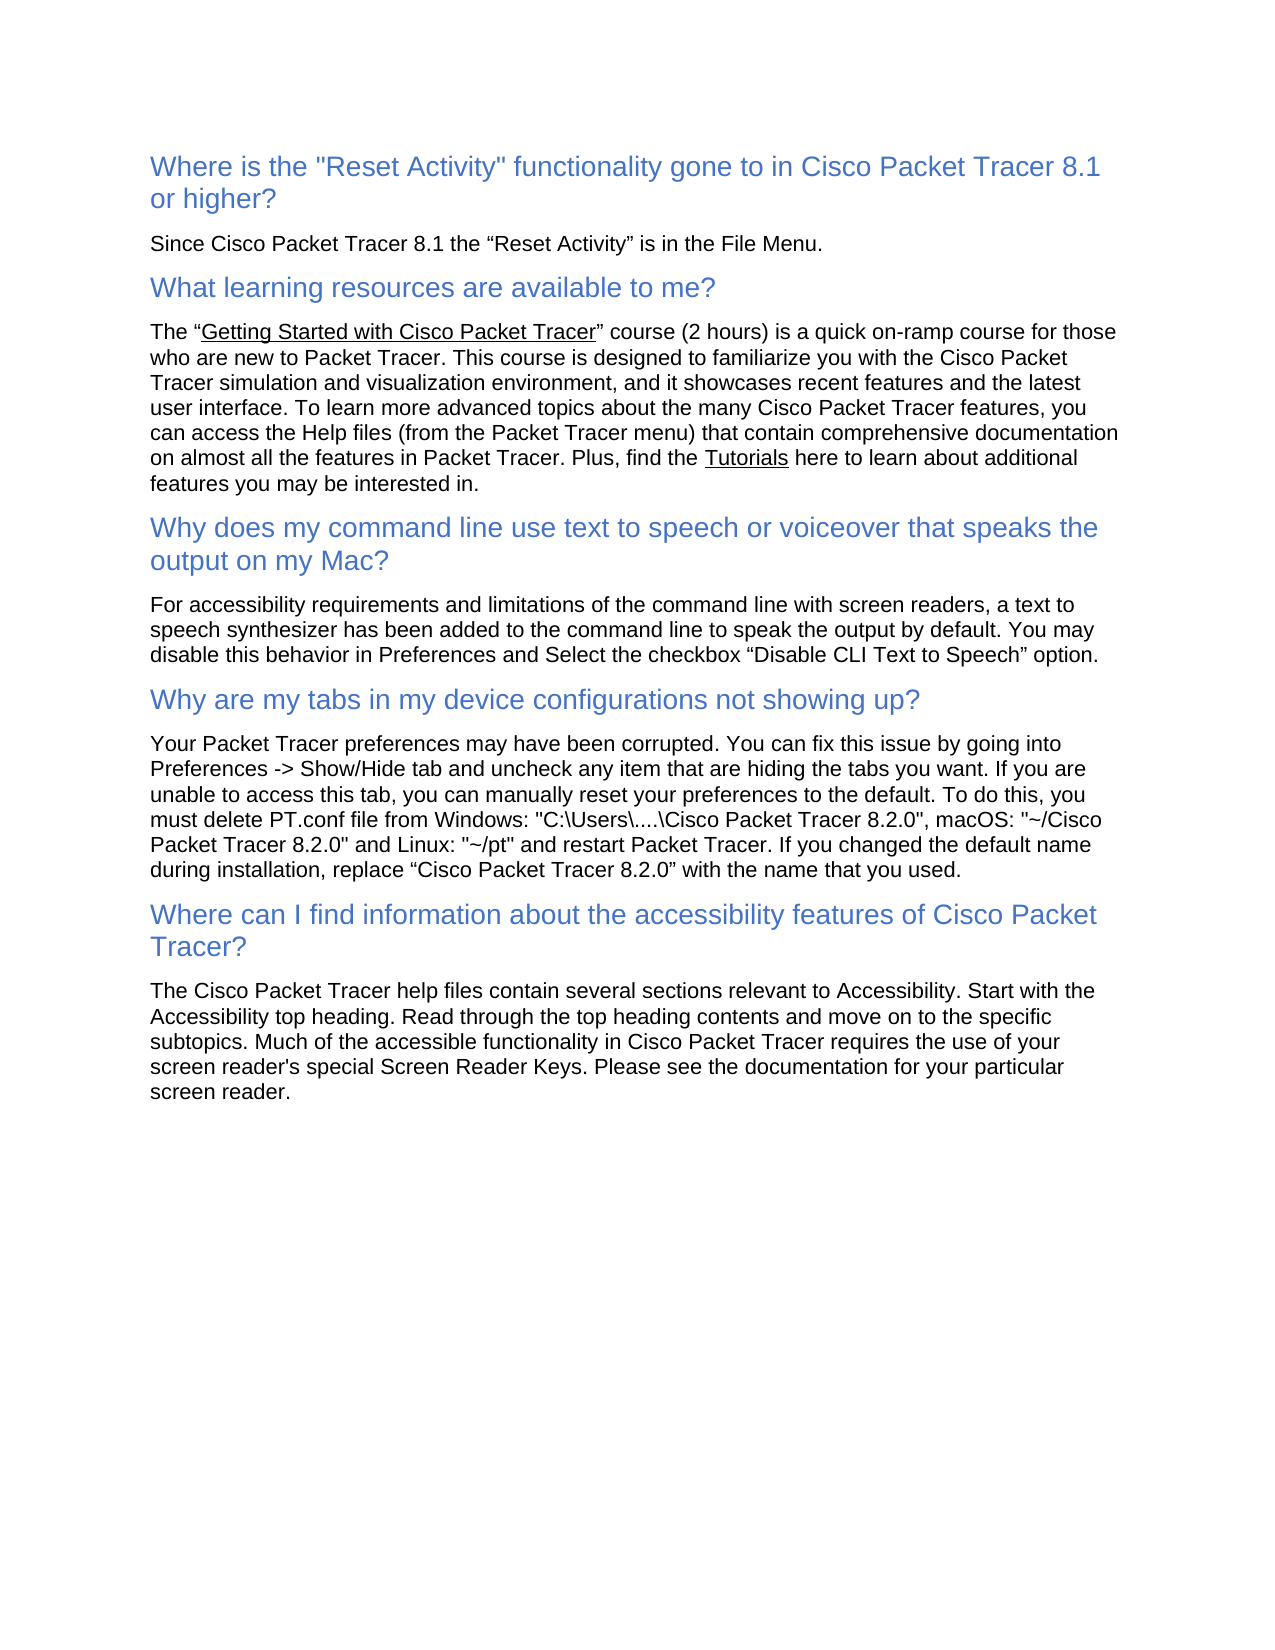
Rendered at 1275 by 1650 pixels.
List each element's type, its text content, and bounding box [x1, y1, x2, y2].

text Where is the "Reset Activity" functionality gone to in Cisco Packet Tracer 8.1 or higher? [150, 150, 1125, 215]
text Where can I find information about the accessibility features of Cisco Packet Tracer? [150, 898, 1125, 963]
text Why are my tabs in my device configurations not showing up? [150, 683, 1125, 715]
text The “Getting Started with Cisco Packet Tracer” course (2 hours) is a quick on-ramp course for those who are new to Packet Tracer. This course is designed to familiarize you with the Cisco Packet Tracer simulation and visualization environment, and it showcases recent features and the latest user interface. To learn more advanced topics about the many Cisco Packet Tracer features, you can access the Help files (from the Packet Tracer menu) that contain comprehensive documentation on almost all the features in Packet Tracer. Plus, find the Tutorials here to learn about additional features you may be interested in. [150, 319, 1125, 496]
text For accessibility requirements and limitations of the command line with screen readers, a text to speech synthesizer has been added to the command line to speak the output by default. You may disable this behavior in Preferences and Select the checkbox “Disable CLI Text to Speech” option. [150, 592, 1125, 667]
text Your Packet Tracer preferences may have been corrupted. You can fix this issue by going into Preferences -> Show/Hide tab and uncheck any item that are hiding the tabs you want. If you are unable to access this tab, you can manually reset your preferences to the default. To do this, you must delete PT.conf file from Windows: "C:\Users\....\Cisco Packet Tracer 8.2.0", macOS: "~/Cisco Packet Tracer 8.2.0" and Linux: "~/pt" and restart Packet Tracer. If you changed the default name during installation, replace “Cisco Packet Tracer 8.2.0” with the name that you used. [150, 731, 1125, 882]
text What learning resources are available to me? [150, 271, 1125, 304]
text Why does my command line use text to speech or voiceover that speaks the output on my Mac? [150, 511, 1125, 576]
text Since Cisco Packet Tracer 8.1 the “Reset Activity” is in the File Menu. [150, 230, 1125, 256]
text The Cisco Packet Tracer help files contain several sections relevant to Accessibility. Start with the Accessibility top heading. Read through the top heading contents and move on to the specific subtopics. Much of the accessible functionality in Cisco Packet Tracer requires the use of your screen reader's special Screen Reader Keys. Please see the documentation for your particular screen reader. [150, 978, 1125, 1104]
